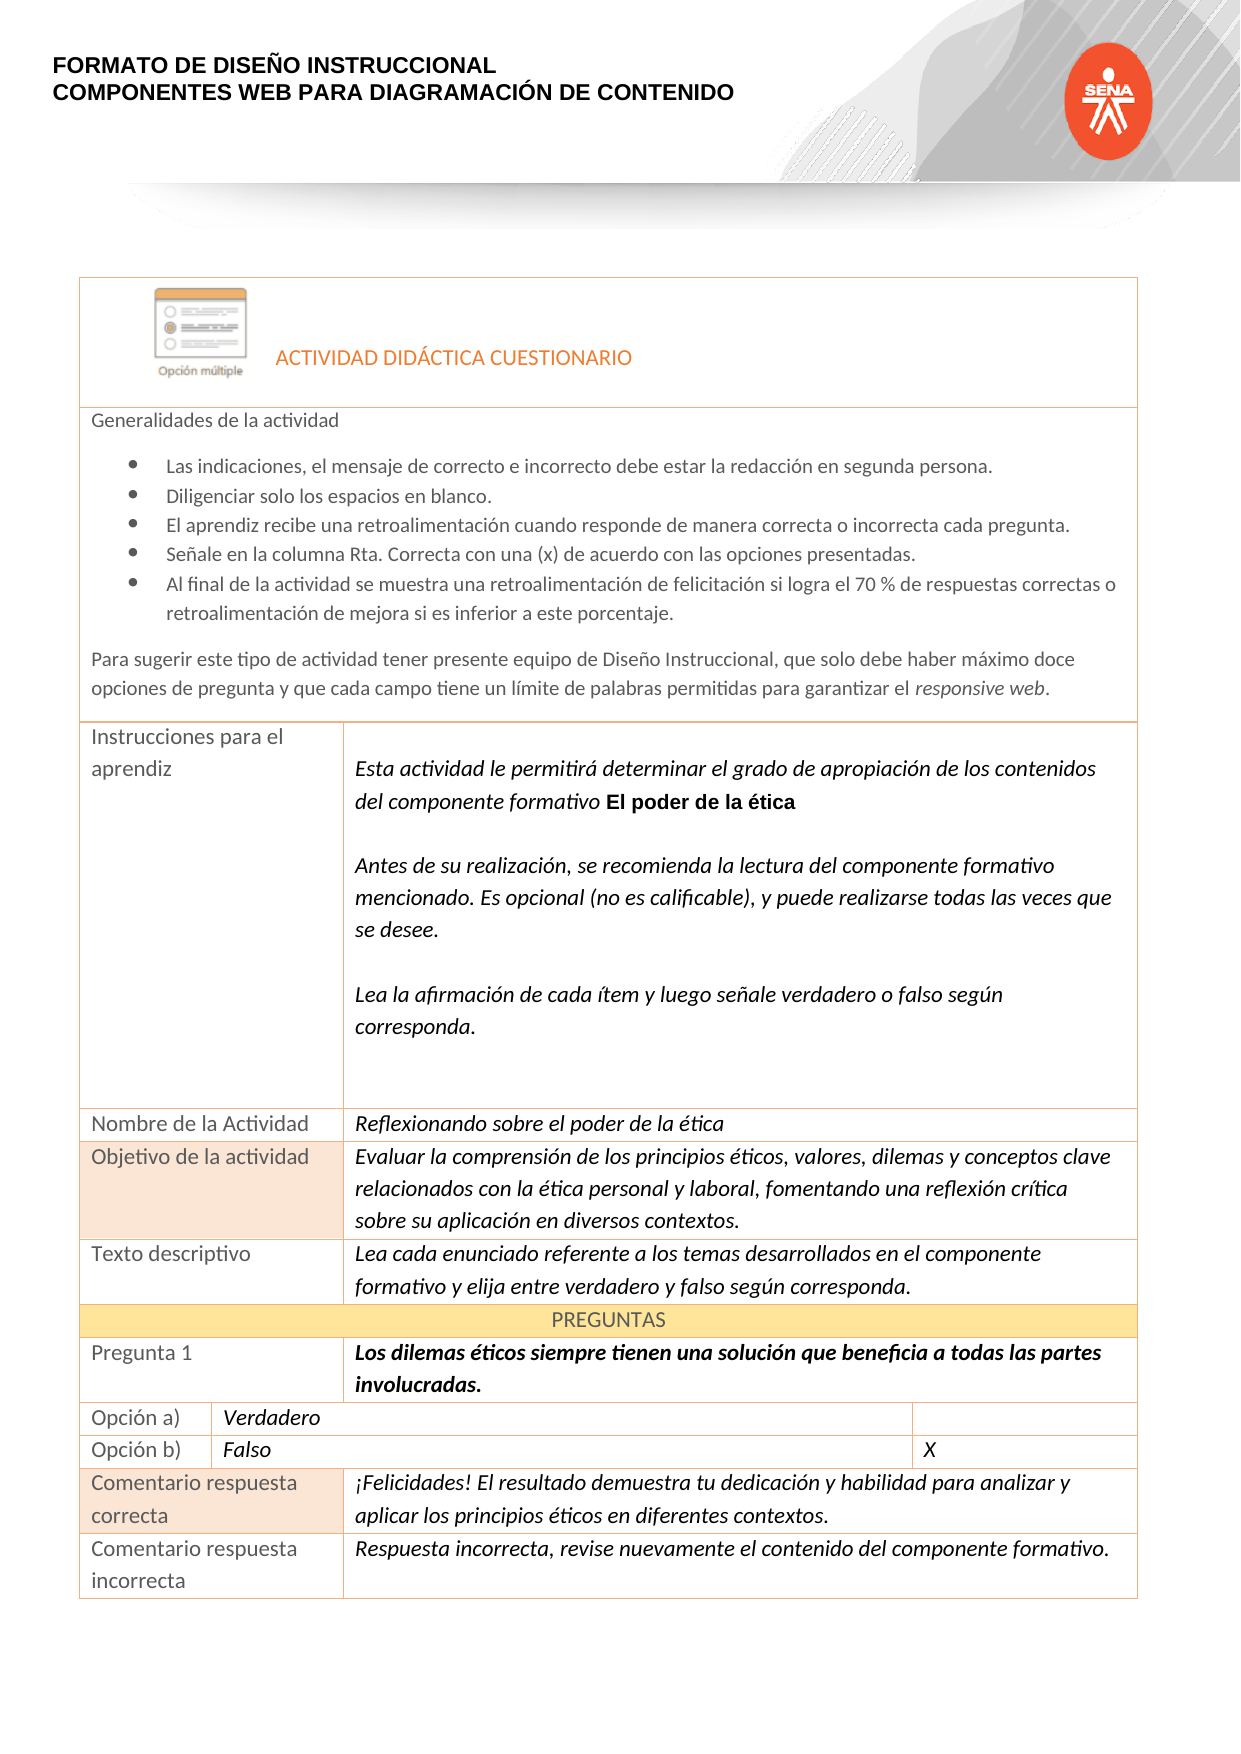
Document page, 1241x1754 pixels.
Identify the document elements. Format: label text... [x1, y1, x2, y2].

table_cell Esta actividad le permitirá determinar el grado de apropiación de los contenidos del componente formativo El poder de la ética Antes de su realización, se recomienda la lectura del componente formativo mencionado. Es opcional (no es calificable), y puede realizarse todas las veces que se desee. Lea la afirmación de cada ítem y luego señale verdadero o falso según corresponda. [344, 723, 1137, 1108]
table_cell Pregunta 1 [80, 1338, 343, 1402]
table_cell Verdadero [212, 1403, 912, 1434]
table_cell Opción a) [80, 1403, 211, 1434]
table_cell Generalidades de la actividad Las indicaciones, el mensaje de correcto e incorrecto debe estar la redacción en segunda persona. Diligenciar solo los espacios en blanco. El aprendiz recibe una retroalimentación cuando responde de manera correcta o incorrecta cada pregunta. Señale en la columna Rta. Correcta con una (x) de acuerdo con las opciones presentadas. Al final de la actividad se muestra una retroalimentación de felicitación si logra el 70 % de respuestas correctas o retroalimentación de mejora si es inferior a este porcentaje. Para sugerir este tipo de actividad tener presente equipo de Diseño Instruccional, que solo debe haber máximo doce opciones de pregunta y que cada campo tiene un límite de palabras permitidas para garantizar el responsive web. [80, 408, 1137, 721]
table_cell Evaluar la comprensión de los principios éticos, valores, dilemas y conceptos clave relacionados con la ética personal y laboral, fomentando una reflexión crítica sobre su aplicación en diversos contextos. [344, 1142, 1137, 1238]
table_header ACTIVIDAD DIDÁCTICA CUESTIONARIO [80, 278, 1137, 407]
table_cell X [913, 1436, 1137, 1467]
table_cell Comentario respuesta correcta [80, 1469, 343, 1533]
table_cell Objetivo de la actividad [80, 1142, 343, 1238]
table_cell ¡Felicidades! El resultado demuestra tu dedicación y habilidad para analizar y aplicar los principios éticos en diferentes contextos. [344, 1469, 1137, 1533]
picture [0, 0, 1241, 229]
table_cell Respuesta incorrecta, revise nuevamente el contenido del componente formativo. [344, 1534, 1137, 1598]
table_cell Falso [212, 1436, 912, 1467]
table_cell Nombre de la Actividad [80, 1109, 343, 1141]
table_cell Reflexionando sobre el poder de la ética [344, 1109, 1137, 1141]
table_cell Instrucciones para el aprendiz [80, 723, 343, 1108]
table_cell [913, 1403, 1137, 1434]
table_cell PREGUNTAS [80, 1305, 1137, 1337]
table_cell Texto descriptivo [80, 1240, 343, 1304]
table_cell Comentario respuesta incorrecta [80, 1534, 343, 1598]
table_cell Opción b) [80, 1436, 211, 1467]
table_cell Lea cada enunciado referente a los temas desarrollados en el componente formativo y elija entre verdadero y falso según corresponda. [344, 1240, 1137, 1304]
picture [138, 281, 257, 382]
table_cell Los dilemas éticos siempre tienen una solución que beneficia a todas las partes involucradas. [344, 1338, 1137, 1402]
